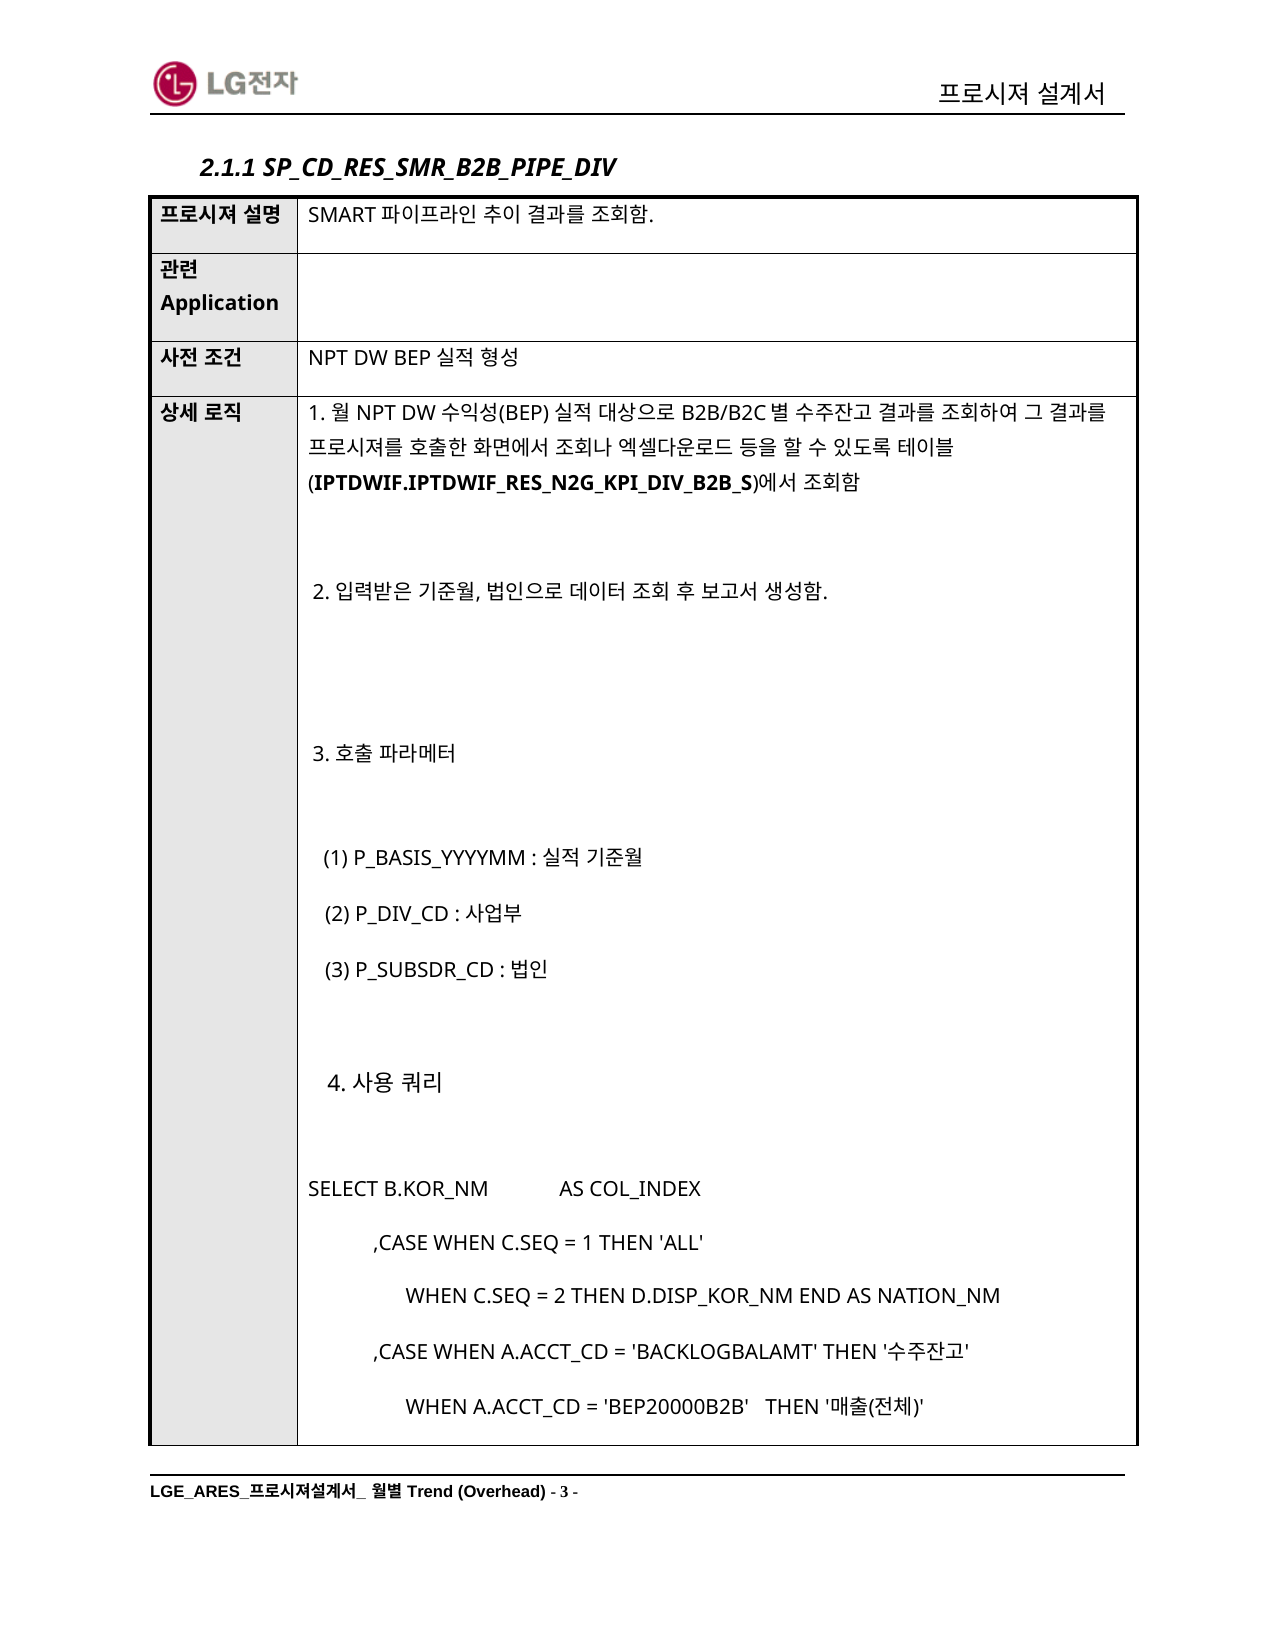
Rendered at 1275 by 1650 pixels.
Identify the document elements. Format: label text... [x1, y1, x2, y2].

table_cell [298, 254, 1136, 341]
table_cell 사전 조건 [152, 342, 297, 396]
table_cell 상세 로직 [152, 397, 297, 1445]
picture [152, 60, 306, 107]
table_cell 관련 Application [152, 254, 297, 341]
table_cell NPT DW BEP 실적 형성 [298, 342, 1136, 396]
table_header 프로시져 설명 [152, 199, 297, 253]
subtitle 2.1.1 SP_CD_RES_SMR_B2B_PIPE_DIV [150, 150, 1125, 184]
table_header SMART 파이프라인 추이 결과를 조회함. [298, 199, 1136, 253]
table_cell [298, 397, 1136, 1445]
